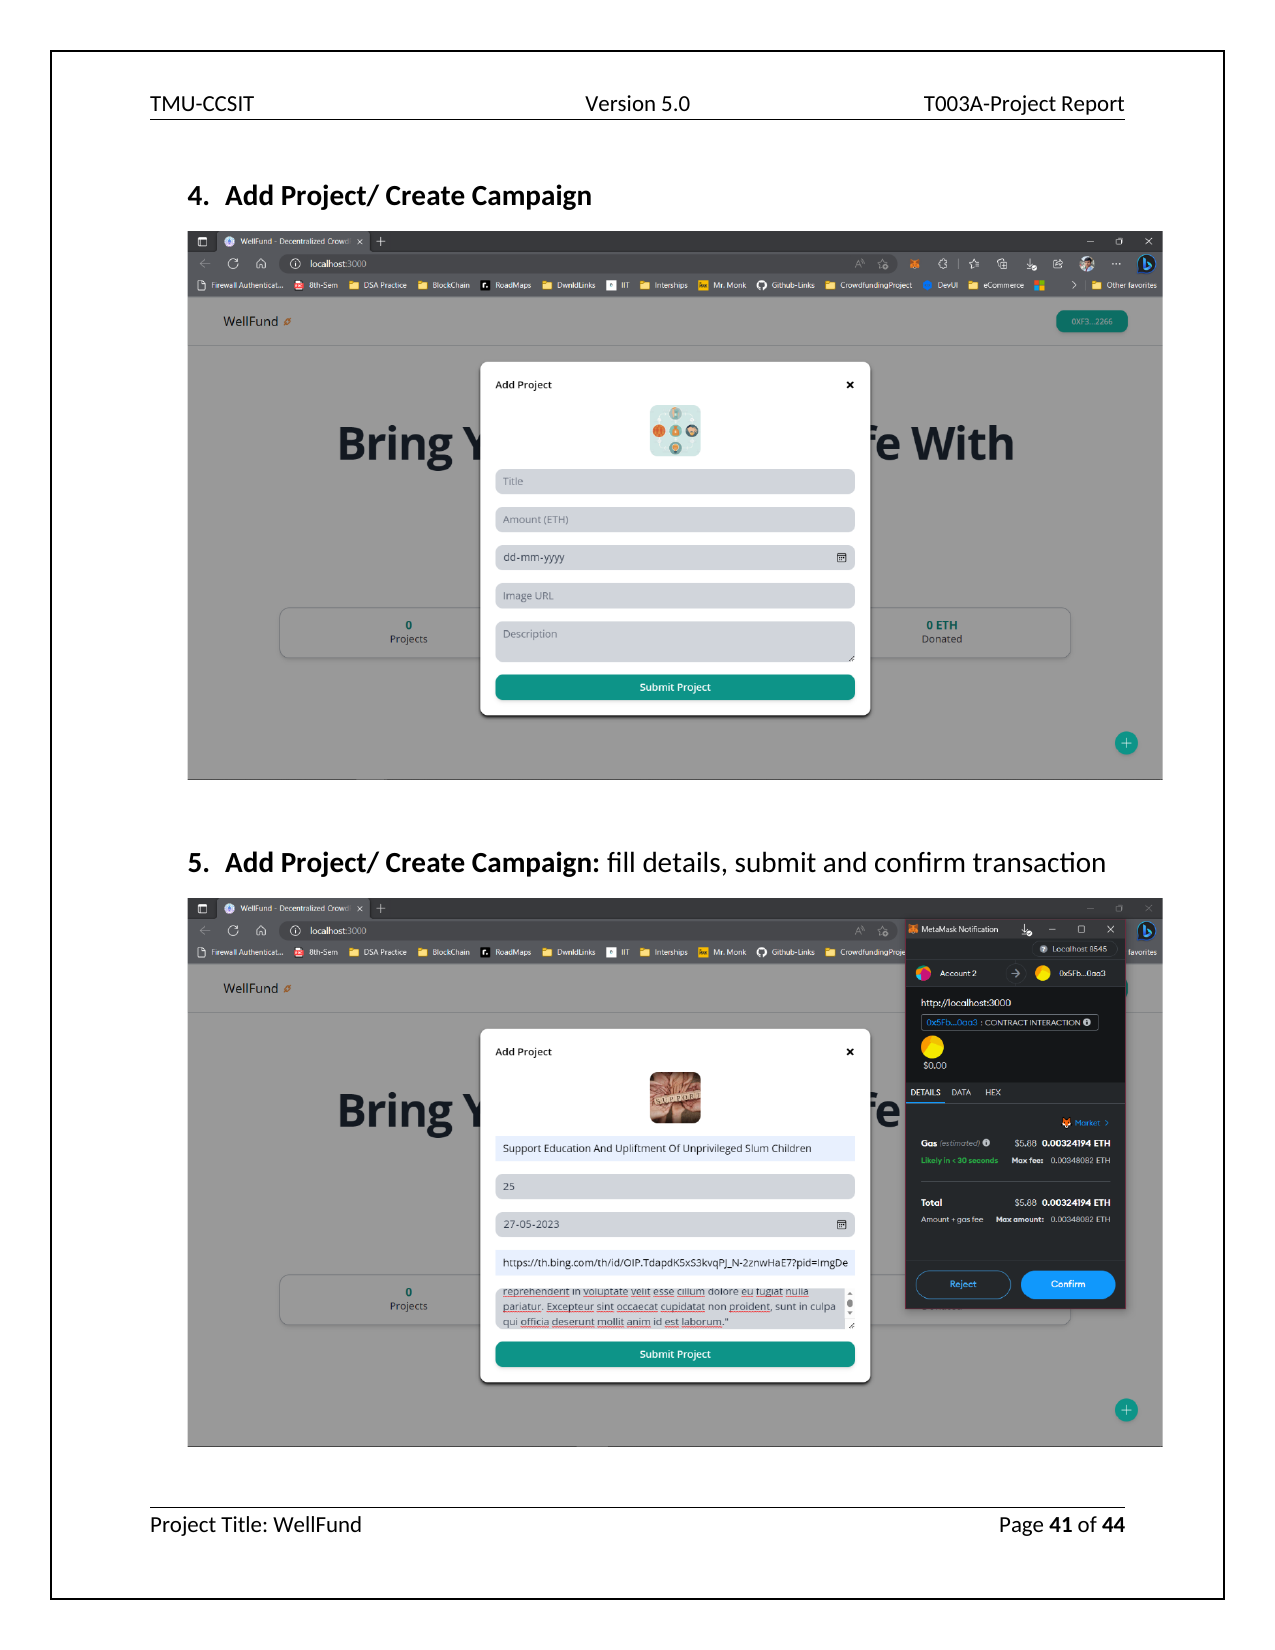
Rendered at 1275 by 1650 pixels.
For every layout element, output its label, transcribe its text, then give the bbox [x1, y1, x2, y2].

picture [187, 898, 1163, 1447]
picture [187, 231, 1163, 780]
list Add Project/ Create Campaign: fill details, submit and confirm transaction [187, 844, 1110, 880]
list Add Project/ Create Campaign [187, 177, 1110, 213]
